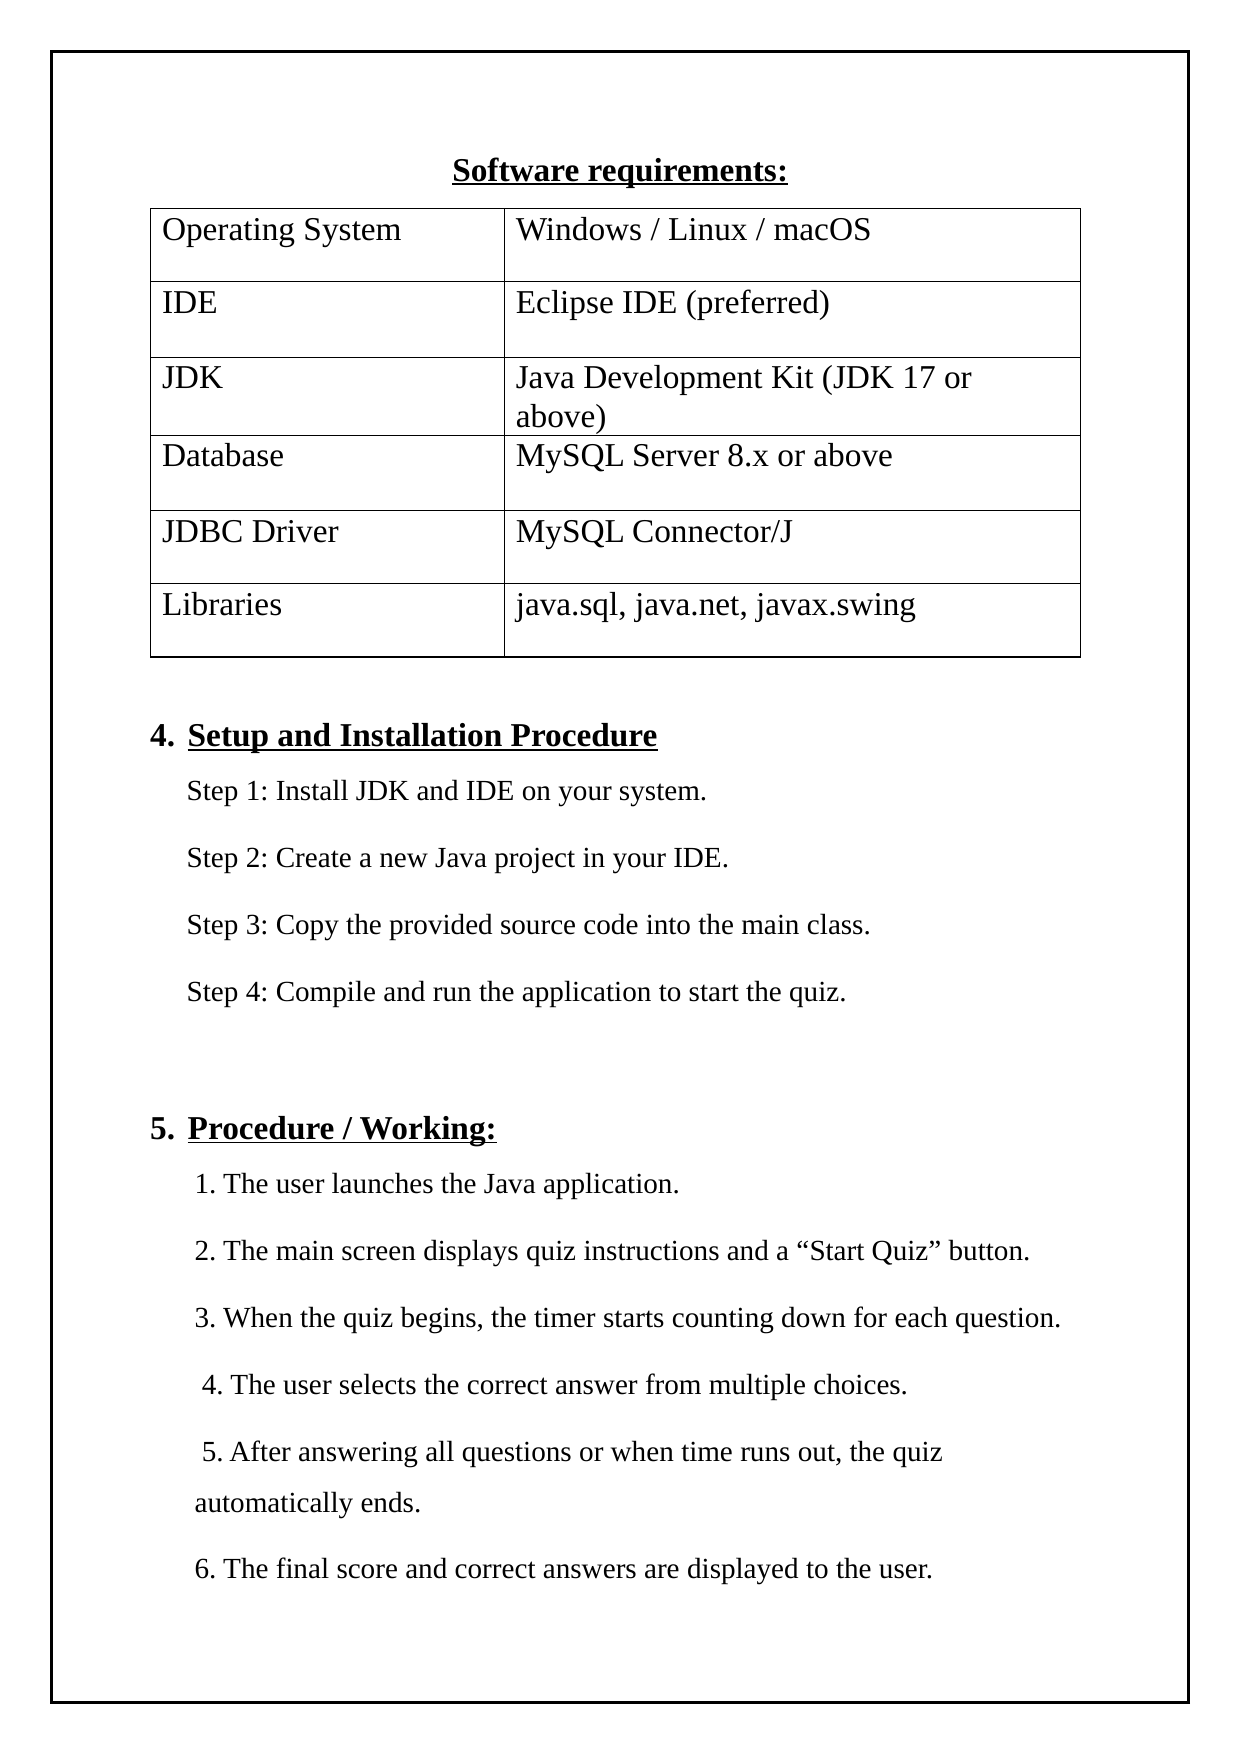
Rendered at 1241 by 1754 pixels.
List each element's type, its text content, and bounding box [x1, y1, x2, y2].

table_header Windows / Linux / macOS [505, 209, 1080, 281]
table_cell MySQL Server 8.x or above [505, 436, 1080, 510]
text 6. The final score and correct answers are displayed to the user. [194, 1552, 1090, 1585]
table_cell Java Development Kit (JDK 17 or above) [505, 358, 1080, 434]
table_cell MySQL Connector/J [505, 511, 1080, 583]
table_cell Eclipse IDE (preferred) [505, 282, 1080, 357]
text 1. The user launches the Java application. [194, 1166, 1090, 1200]
list Setup and Installation Procedure [150, 716, 1090, 754]
table_cell Libraries [151, 584, 504, 656]
table_cell JDK [151, 358, 504, 434]
text 4. The user selects the correct answer from multiple choices. [194, 1367, 1090, 1401]
text 3. When the quiz begins, the timer starts counting down for each question. [194, 1300, 1090, 1334]
text Software requirements: [150, 150, 1090, 188]
table_cell JDBC Driver [151, 511, 504, 583]
text Step 3: Copy the provided source code into the main class. [150, 907, 1090, 941]
text 5. After answering all questions or when time runs out, the quiz automatically ends. [194, 1434, 1090, 1518]
table_cell java.sql, java.net, javax.swing [505, 584, 1080, 656]
table_header Operating System [151, 209, 504, 281]
table_cell Database [151, 436, 504, 510]
table_cell IDE [151, 282, 504, 357]
text Step 4: Compile and run the application to start the quiz. [150, 974, 1090, 1008]
text Step 1: Install JDK and IDE on your system. [150, 773, 1090, 807]
list Procedure / Working: [150, 1108, 1090, 1147]
text 2. The main screen displays quiz instructions and a “Start Quiz” button. [194, 1233, 1090, 1267]
text Step 2: Create a new Java project in your IDE. [150, 841, 1090, 874]
